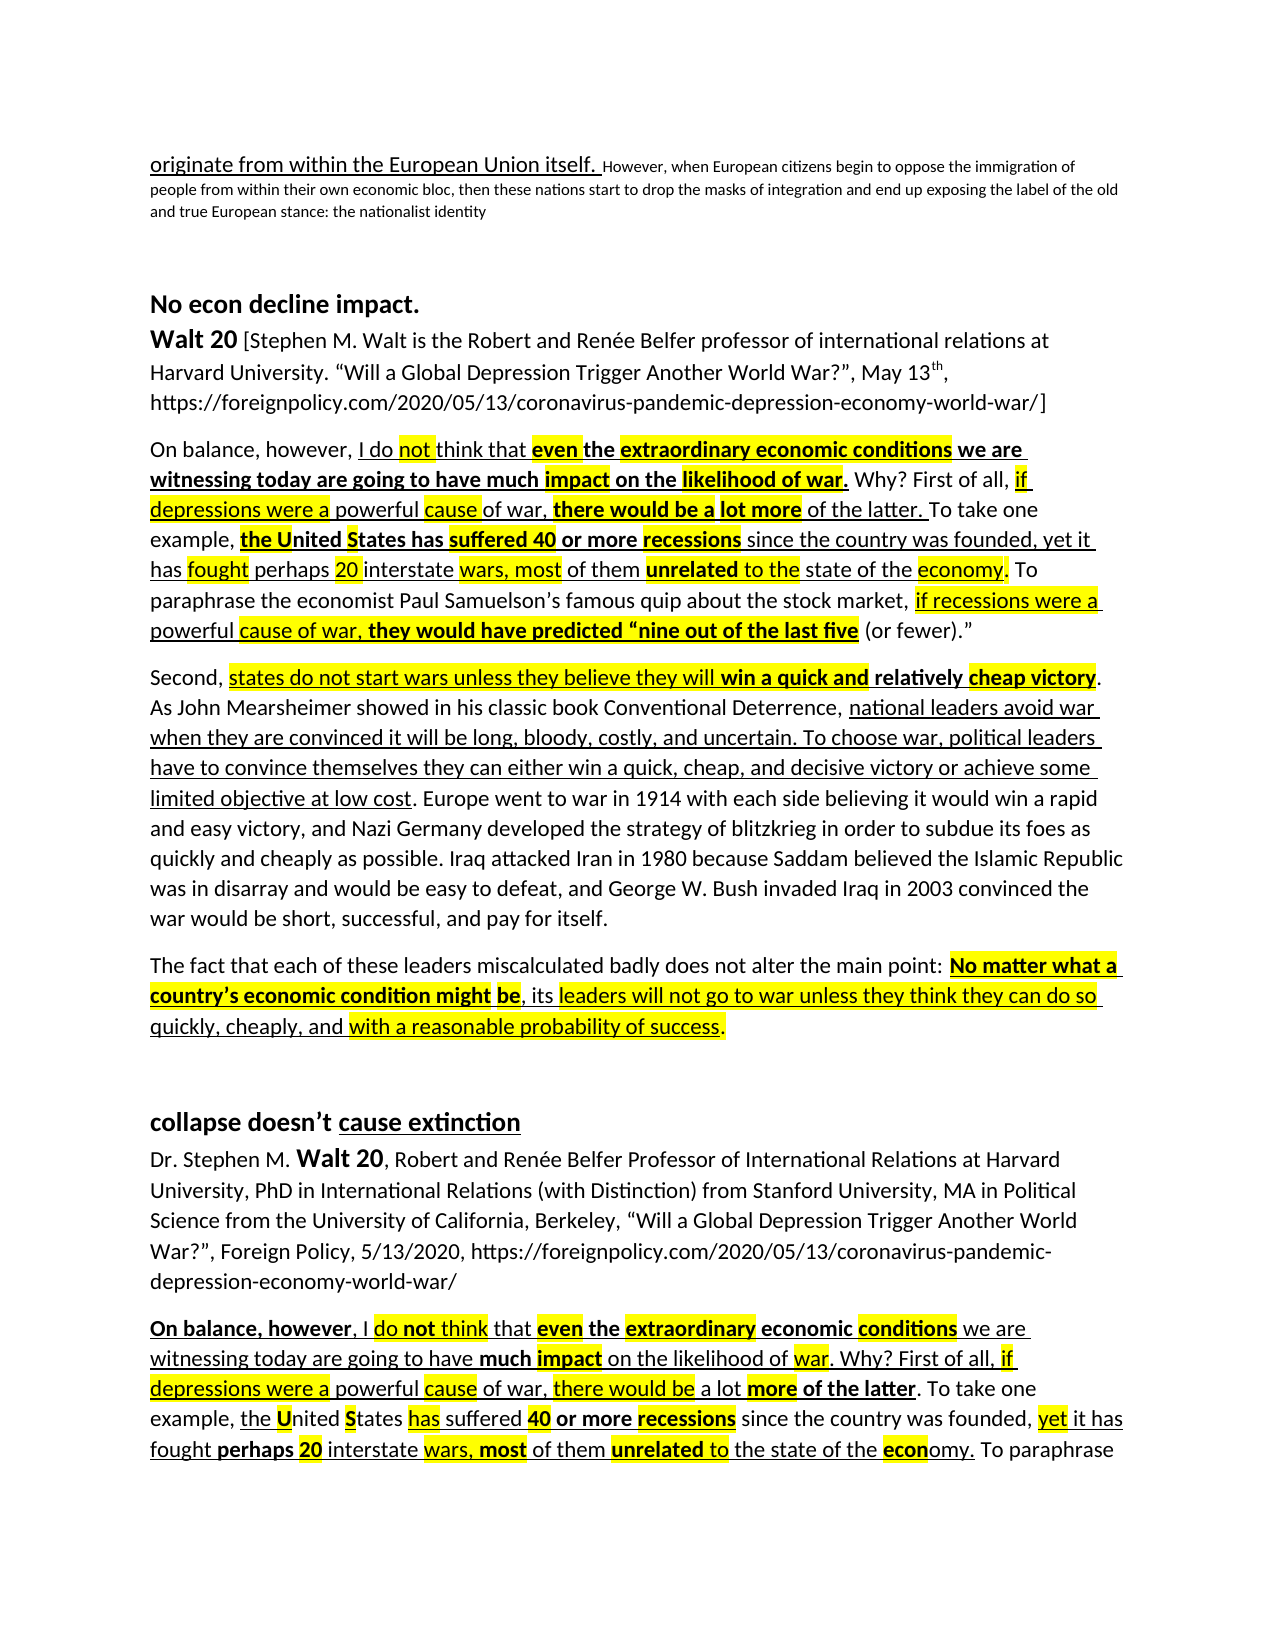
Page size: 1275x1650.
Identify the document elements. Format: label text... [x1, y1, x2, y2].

text Second, states do not start wars unless they believe they will win a quick and relatively cheap victory. As John Mearsheimer showed in his classic book Conventional Deterrence, national leaders avoid war when they are convinced it will be long, bloody, costly, and uncertain. To choose war, political leaders have to convince themselves they can either win a quick, cheap, and decisive victory or achieve some limited objective at low cost. Europe went to war in 1914 with each side believing it would win a rapid and easy victory, and Nazi Germany developed the strategy of blitzkrieg in order to subdue its foes as quickly and cheaply as possible. Iraq attacked Iran in 1980 because Saddam believed the Islamic Republic was in disarray and would be easy to defeat, and George W. Bush invaded Iraq in 2003 convinced the war would be short, successful, and pay for itself. [150, 663, 1125, 933]
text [150, 1314, 1125, 1463]
subtitle collapse doesn’t cause extinction [150, 1106, 1125, 1139]
text Walt 20 [Stephen M. Walt is the Robert and Renée Belfer professor of international relations at Harvard University. “Will a Global Depression Trigger Another World War?”, May 13th, https://foreignpolicy.com/2020/05/13/coronavirus-pandemic-depression-economy-world-war/] [150, 322, 1125, 416]
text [150, 150, 1125, 222]
subtitle No econ decline impact. [150, 287, 1125, 320]
text The fact that each of these leaders miscalculated badly does not alter the main point: No matter what a country’s economic condition might be, its leaders will not go to war unless they think they can do so quickly, cheaply, and with a reasonable probability of success. [150, 951, 1125, 1040]
text Dr. Stephen M. Walt 20, Robert and Renée Belfer Professor of International Relations at Harvard University, PhD in International Relations (with Distinction) from Stanford University, MA in Political Science from the University of California, Berkeley, “Will a Global Depression Trigger Another World War?”, Foreign Policy, 5/13/2020, https://foreignpolicy.com/2020/05/13/coronavirus-pandemic-depression-economy-world-war/ [150, 1141, 1125, 1295]
